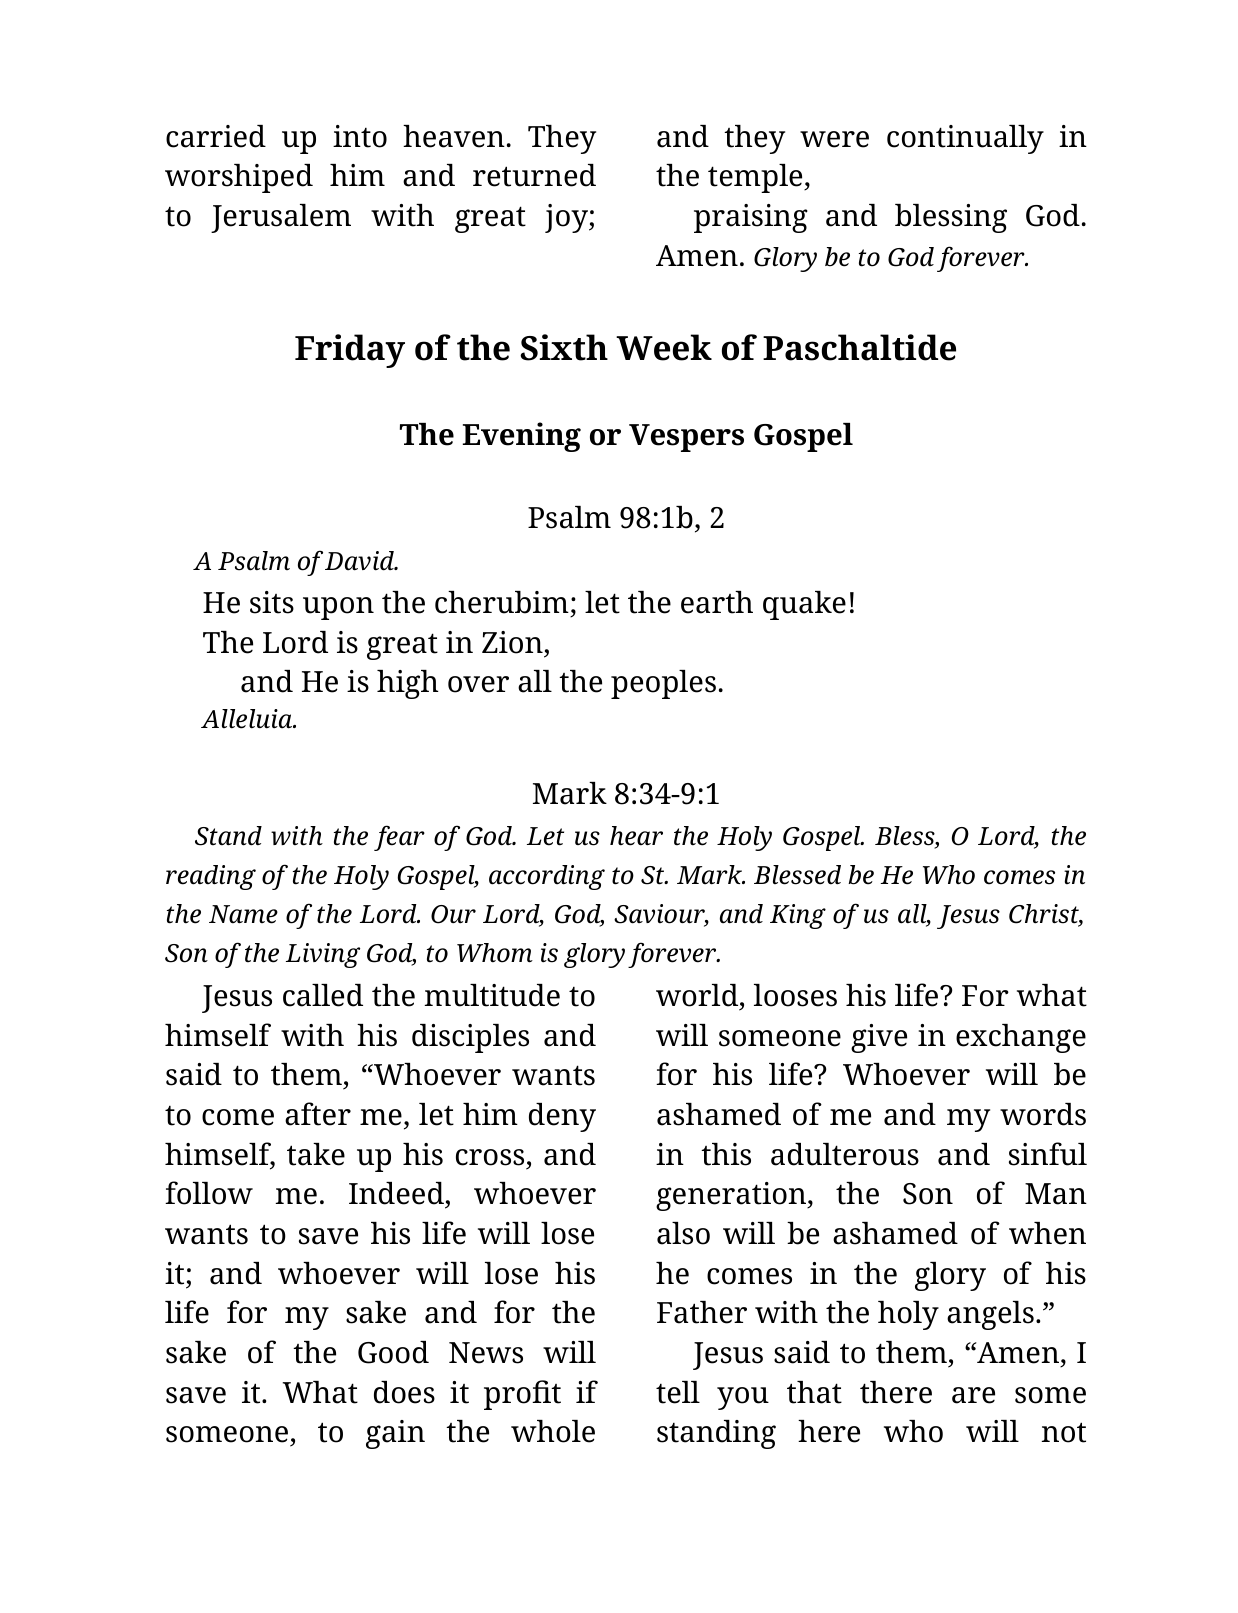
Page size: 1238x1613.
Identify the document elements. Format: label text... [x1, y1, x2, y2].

text Jesus called the multitude to himself with his disciples and said to them, “Whoever wants to come after me, let him deny himself, take up his cross, and follow me. Indeed, whoever wants to save his life will lose it; and whoever will lose his life for my sake and for the sake of the Good News will save it. What does it profit if someone, to gain the whole world, looses his life? For what will someone give in exchange for his life? Whoever will be ashamed of me and my words in this adulterous and sinful generation, the Son of Man also will be ashamed of when he comes in the glory of his Father with the holy angels.” [656, 975, 1087, 1332]
text Jesus called the multitude to himself with his disciples and said to them, “Whoever wants to come after me, let him deny himself, take up his cross, and follow me. Indeed, whoever wants to save his life will lose it; and whoever will lose his life for my sake and for the sake of the Good News will save it. What does it profit if someone, to gain the whole world, looses his life? For what will someone give in exchange for his life? Whoever will be ashamed of me and my words in this adulterous and sinful generation, the Son of Man also will be ashamed of when he comes in the glory of his Father with the holy angels.” [165, 975, 597, 1451]
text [656, 1332, 1087, 1451]
subtitle Mark 8:34-9:1 [165, 773, 1087, 813]
text A Psalm of David. [165, 543, 1087, 577]
subtitle Psalm 98:1b, 2 [165, 497, 1087, 537]
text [656, 116, 1087, 195]
text He sits upon the cherubim; let the earth quake! [165, 582, 1087, 622]
text The Lord is great in Zion, [165, 622, 1087, 662]
text Stand with the fear of God. Let us hear the Holy Gospel. Bless, O Lord, the reading of the Holy Gospel, according to St. Mark. Blessed be He Who comes in the Name of the Lord. Our Lord, God, Saviour, and King of us all, Jesus Christ, Son of the Living God, to Whom is glory forever. [165, 818, 1087, 970]
subtitle Friday of the Sixth Week of Paschaltide [165, 325, 1087, 370]
text Alleluia. [165, 701, 1087, 735]
text and He is high over all the peoples. [165, 662, 1087, 701]
subtitle The Evening or Vespers Gospel [165, 414, 1087, 454]
text praising and blessing God. Amen. Glory be to God forever. [656, 195, 1087, 275]
